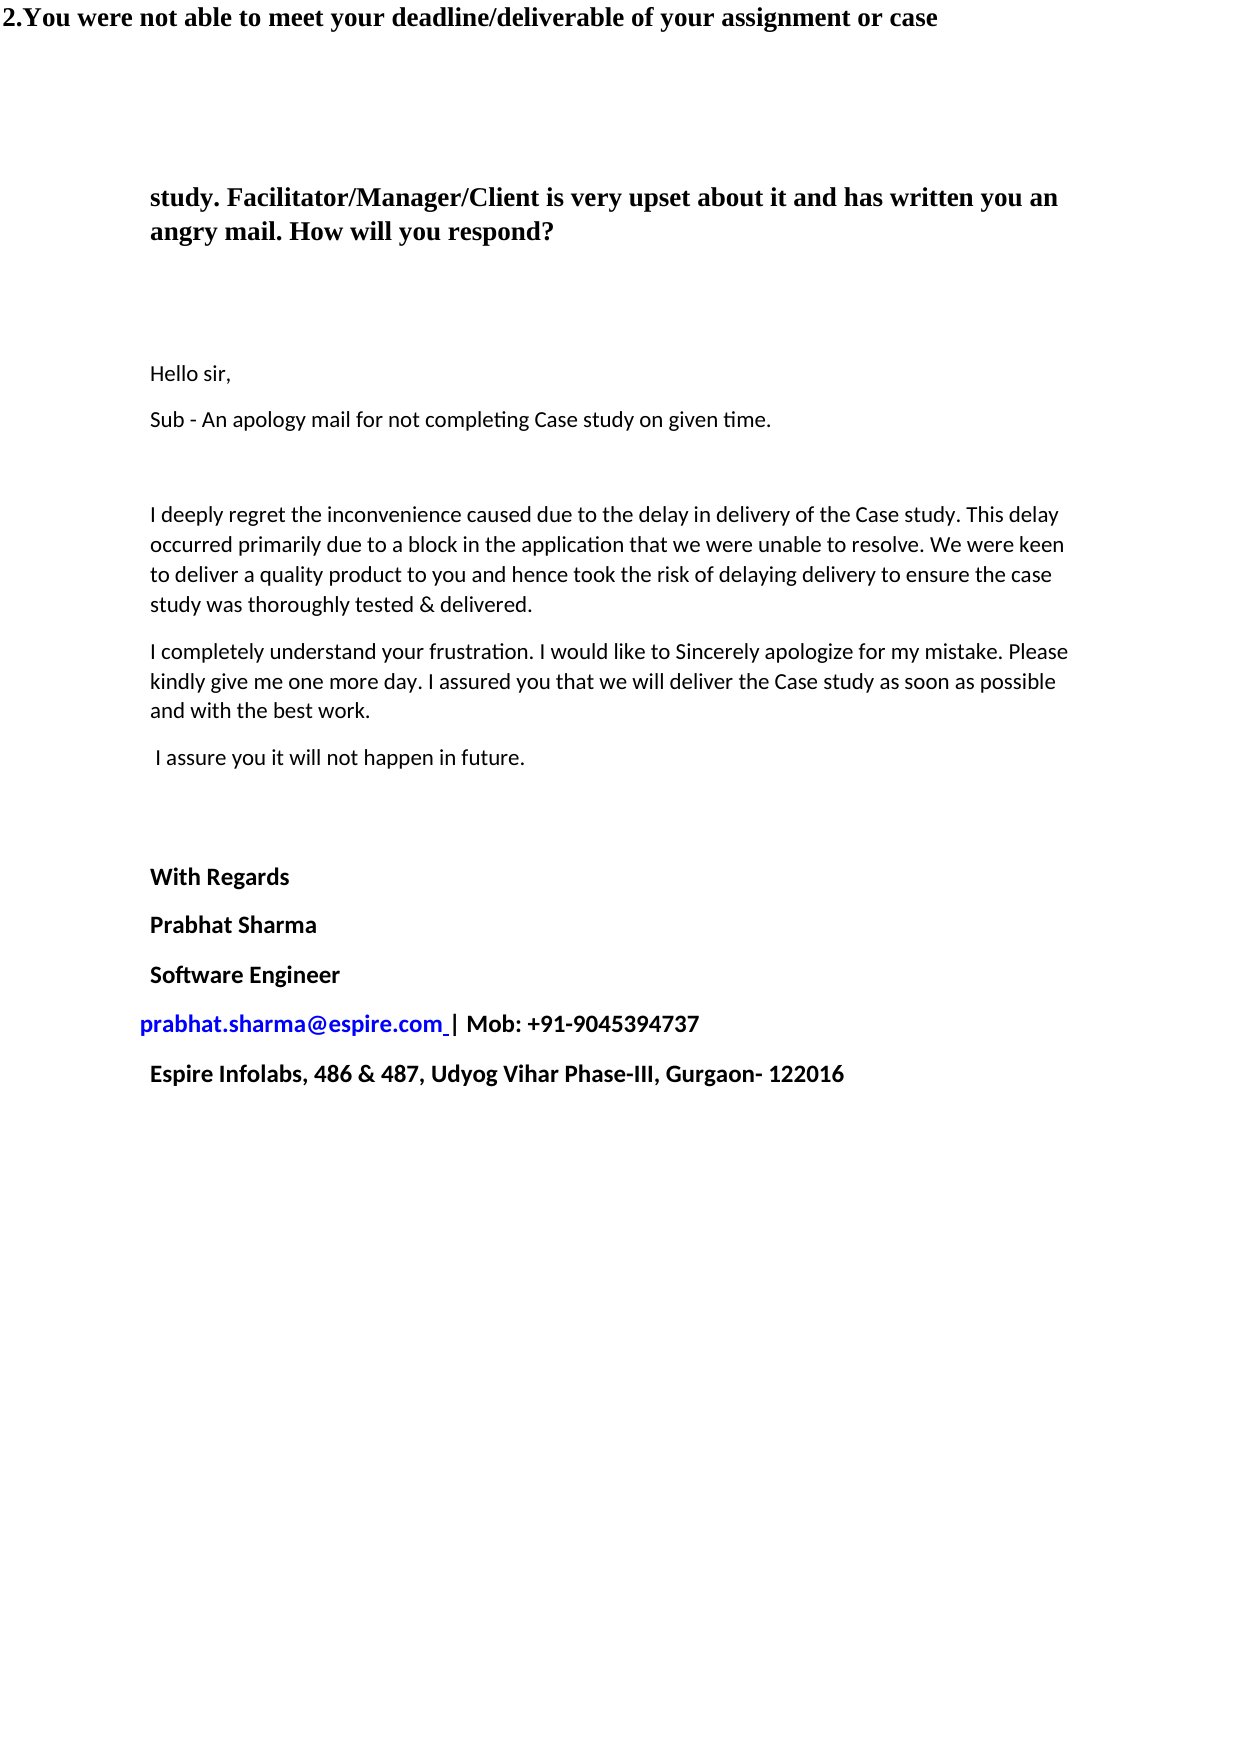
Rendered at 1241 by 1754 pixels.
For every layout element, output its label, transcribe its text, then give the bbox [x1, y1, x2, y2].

subtitle With Regards [150, 861, 351, 891]
text I deeply regret the inconvenience caused due to the delay in delivery of the Case study. This delay occurred primarily due to a block in the application that we were unable to resolve. We were keen to deliver a quality product to you and hence took the risk of delaying delivery to ensure the case study was thoroughly tested & delivered. [150, 500, 1068, 618]
subtitle Prabhat Sharma [150, 910, 351, 940]
text Sub - An apology mail for not completing Case study on given time. [150, 406, 1098, 434]
text study. Facilitator/Manager/Client is very upset about it and has written you an angry mail. How will you respond? [150, 181, 1061, 246]
subtitle Software Engineer [150, 959, 351, 989]
text I assure you it will not happen in future. [155, 743, 1098, 772]
text Hello sir, [150, 359, 1098, 387]
text Espire Infolabs, 486 & 487, Udyog Vihar Phase-III, Gurgaon- 122016 [150, 1058, 1098, 1088]
text prabhat.sharma@espire.com | Mob: +91-9045394737 [139, 1008, 1098, 1039]
text I completely understand your frustration. I would like to Sincerely apologize for my mistake. Please kindly give me one more day. I assured you that we will deliver the Case study as soon as possible and with the best work. [150, 637, 1072, 724]
